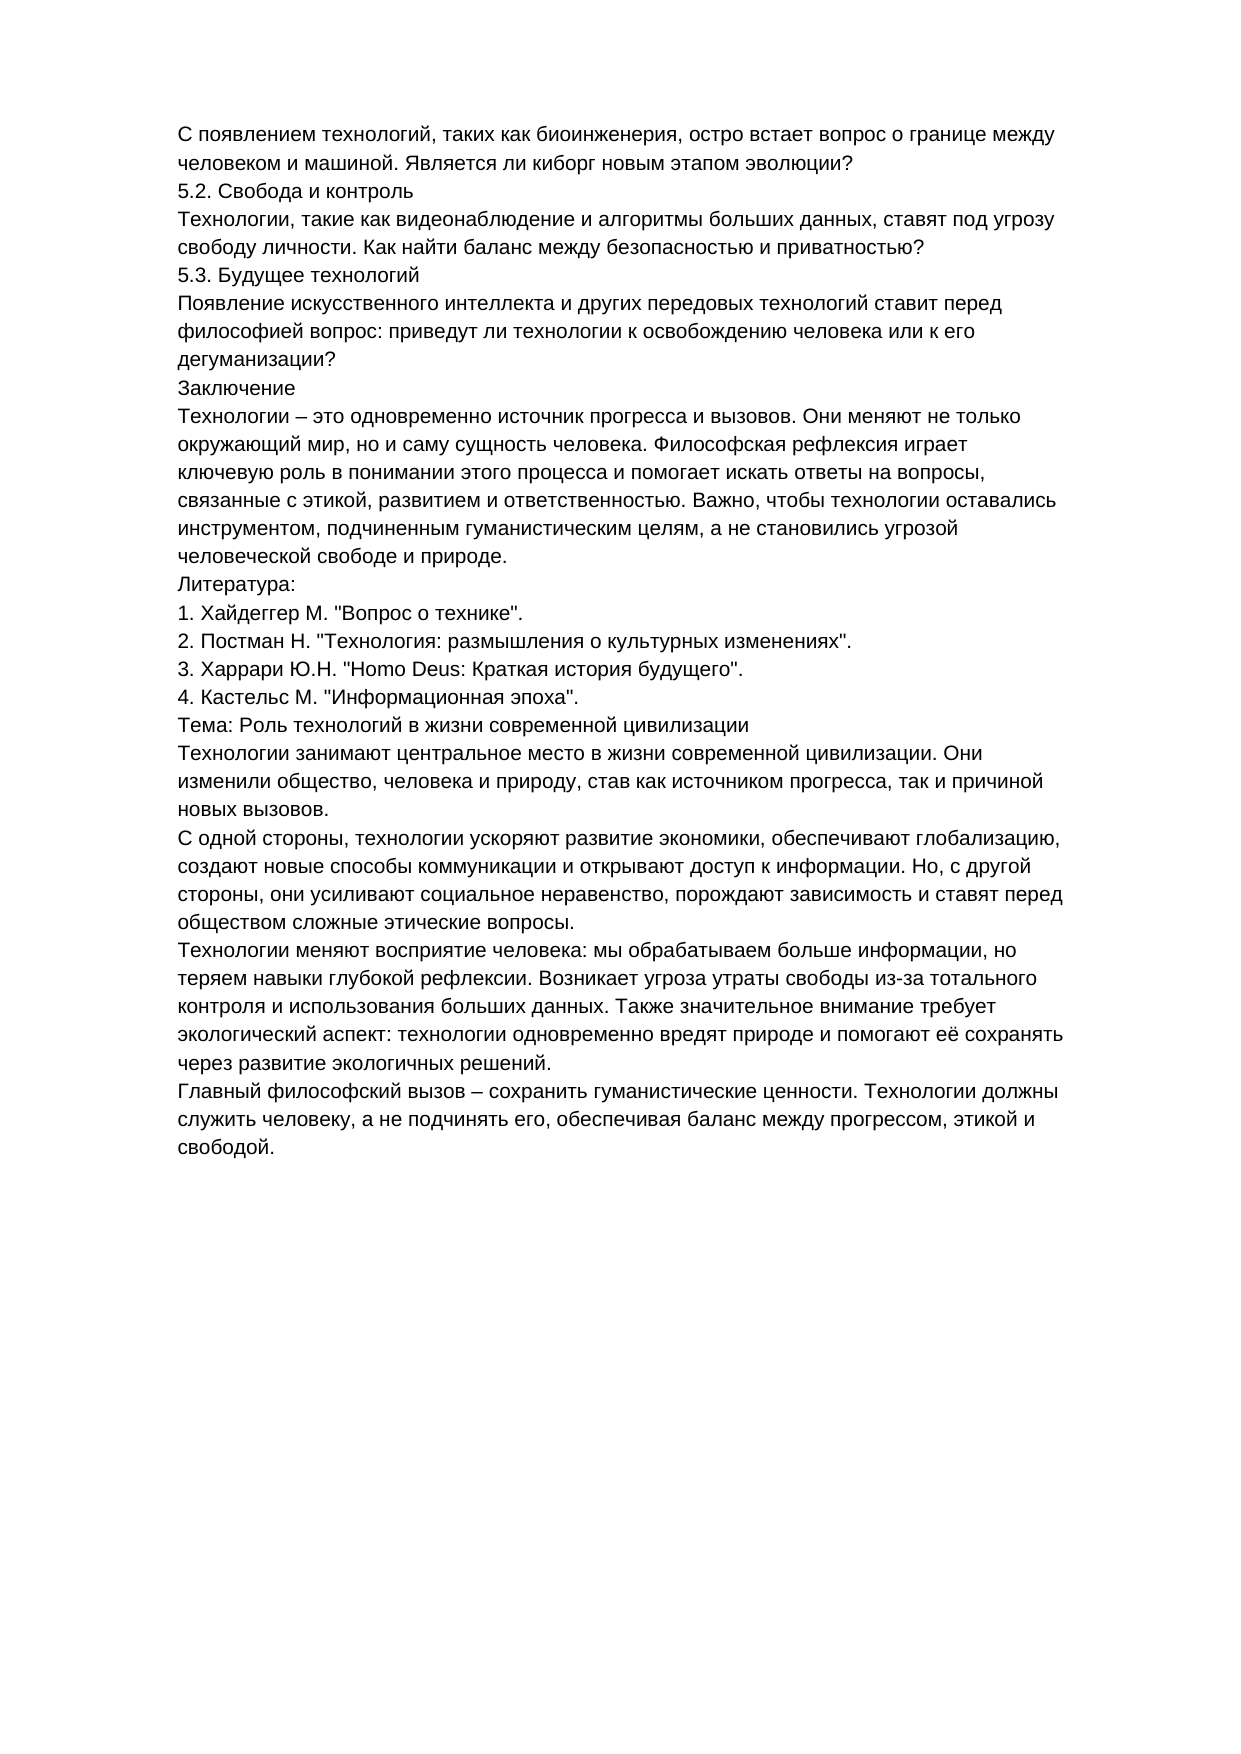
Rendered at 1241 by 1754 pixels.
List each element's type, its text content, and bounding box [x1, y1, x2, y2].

text Тема: Роль технологий в жизни современной цивилизации [177, 709, 1069, 737]
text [177, 118, 1069, 709]
text Технологии занимают центральное место в жизни современной цивилизации. Они изменили общество, человека и природу, став как источником прогресса, так и причиной новых вызовов. С одной стороны, технологии ускоряют развитие экономики, обеспечивают глобализацию, создают новые способы коммуникации и открывают доступ к информации. Но, с другой стороны, они усиливают социальное неравенство, порождают зависимость и ставят перед обществом сложные этические вопросы. Технологии меняют восприятие человека: мы обрабатываем больше информации, но теряем навыки глубокой рефлексии. Возникает угроза утраты свободы из-за тотального контроля и использования больших данных. Также значительное внимание требует экологический аспект: технологии одновременно вредят природе и помогают её сохранять через развитие экологичных решений. Главный философский вызов – сохранить гуманистические ценности. Технологии должны служить человеку, а не подчинять его, обеспечивая баланс между прогрессом, этикой и свободой. [177, 737, 1069, 1159]
